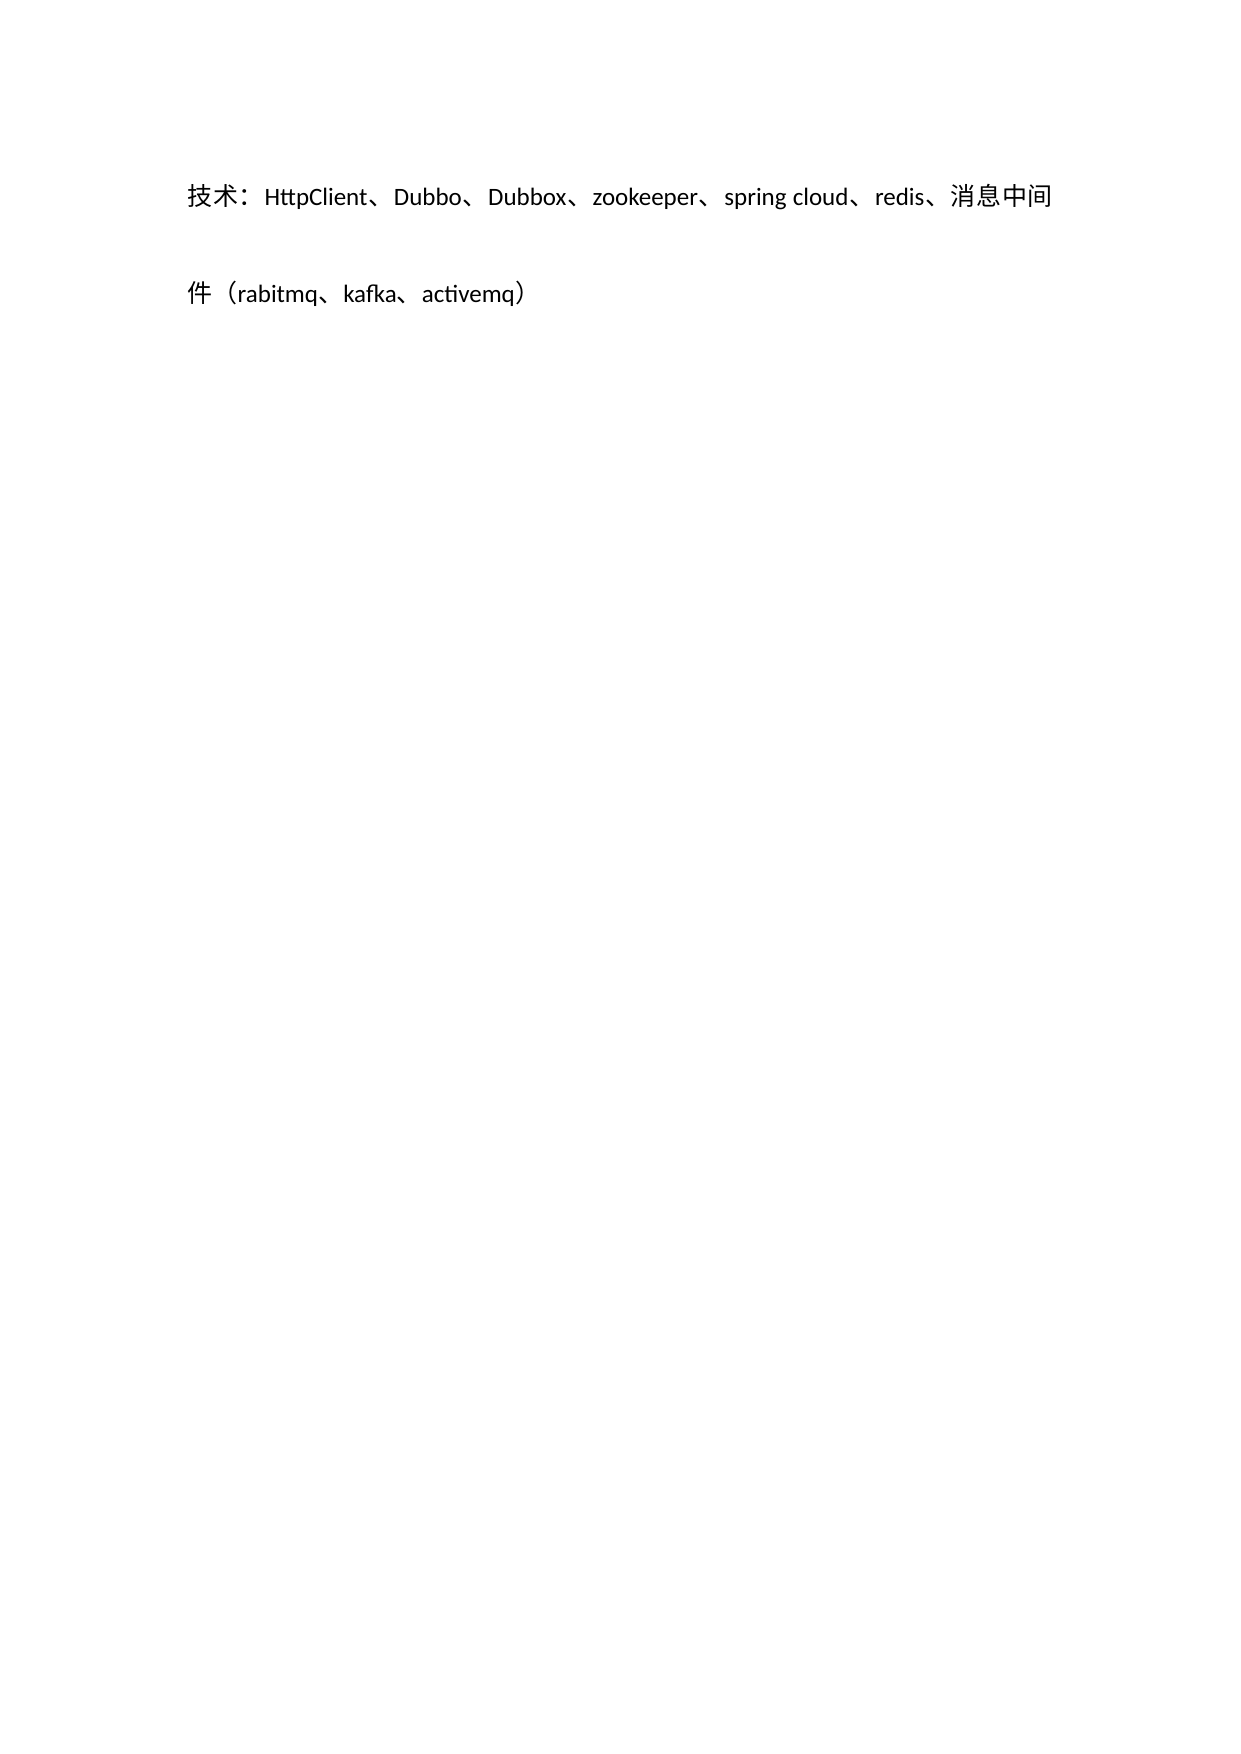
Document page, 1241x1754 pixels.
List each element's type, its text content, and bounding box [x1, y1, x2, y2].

text 技术：HttpClient、Dubbo、Dubbox、zookeeper、spring cloud、redis、消息中间件（rabitmq、kafka、activemq） [187, 162, 1053, 324]
